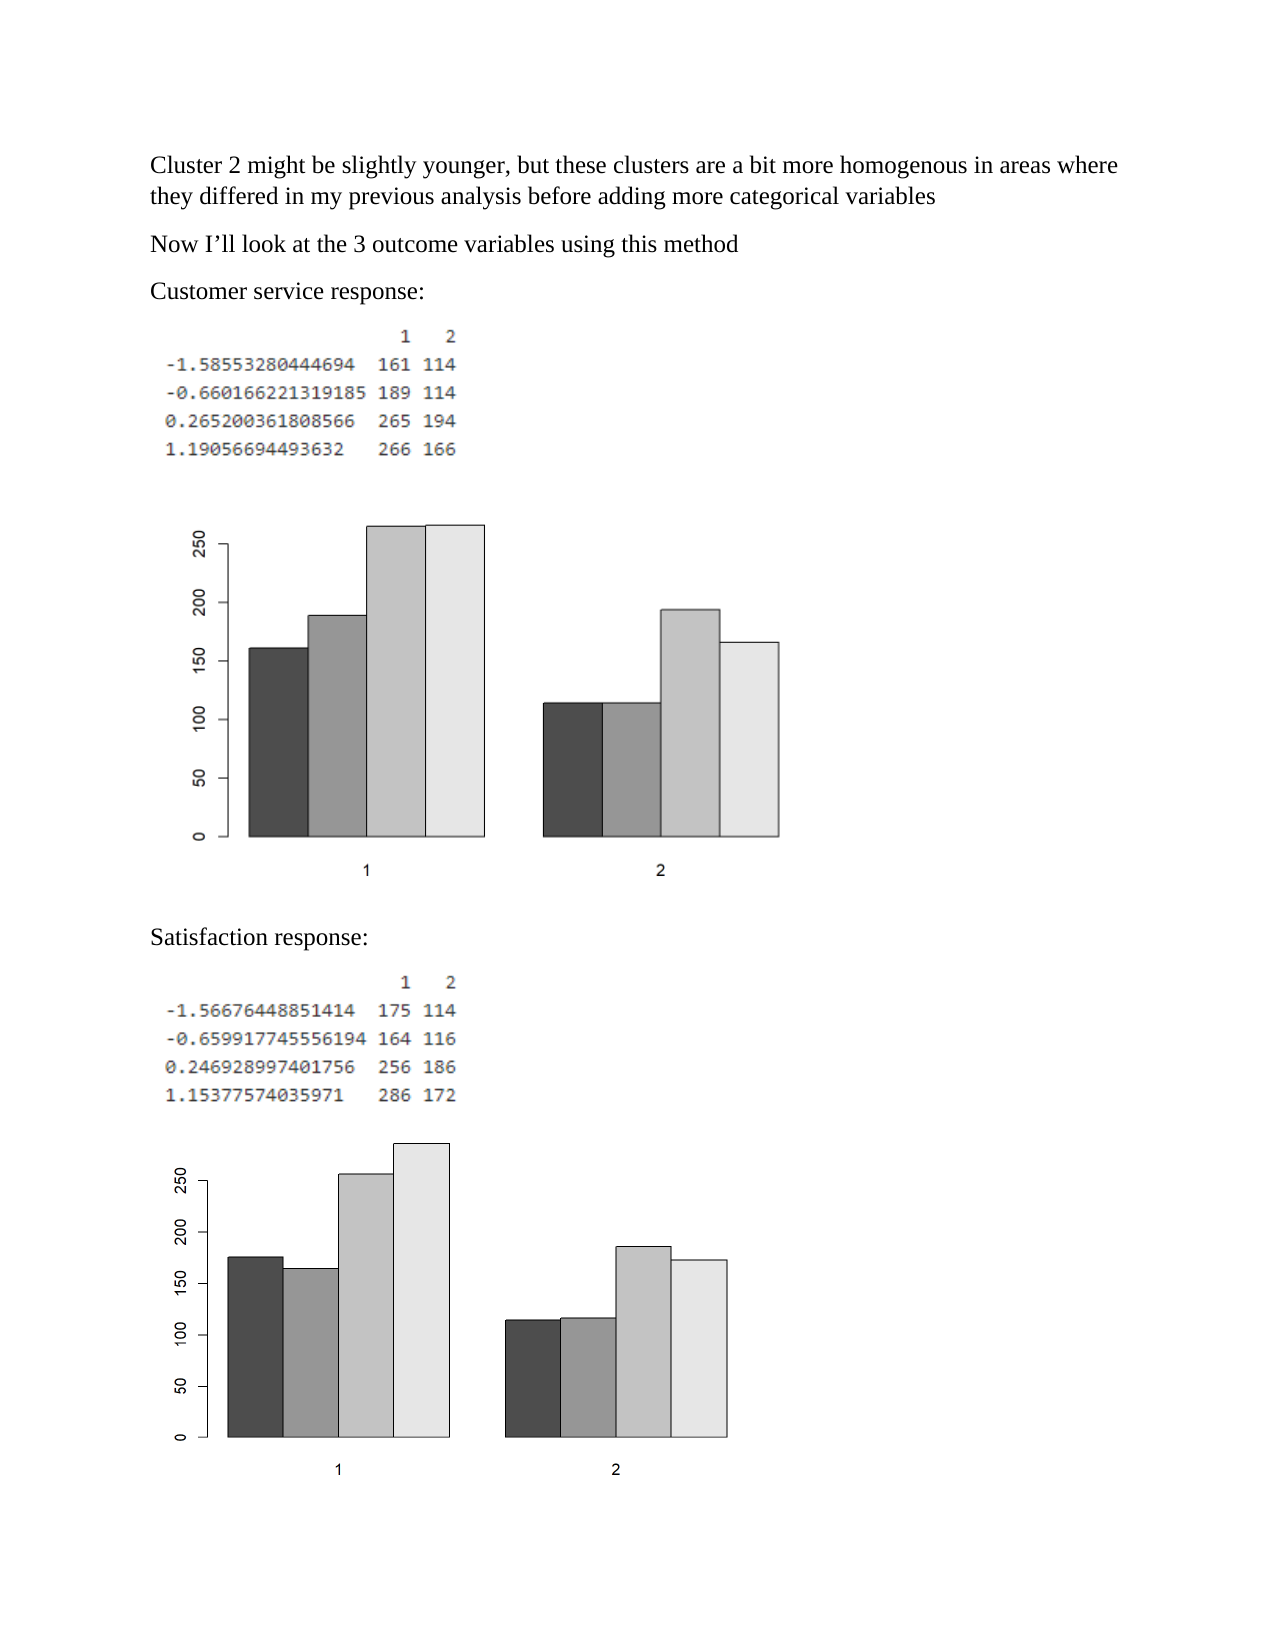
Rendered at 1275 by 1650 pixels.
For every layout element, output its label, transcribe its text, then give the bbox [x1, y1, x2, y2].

picture [150, 1113, 787, 1483]
picture [150, 970, 504, 1111]
picture [150, 477, 819, 904]
text Satisfaction response: [150, 922, 1125, 951]
text Cluster 2 might be slightly younger, but these clusters are a bit more homogenous in areas where they differed in my previous analysis before adding more categorical variables [150, 150, 1125, 210]
text Customer service response: [150, 276, 1125, 305]
text Now I’ll look at the 3 outcome variables using this method [150, 229, 1125, 257]
picture [150, 324, 507, 476]
